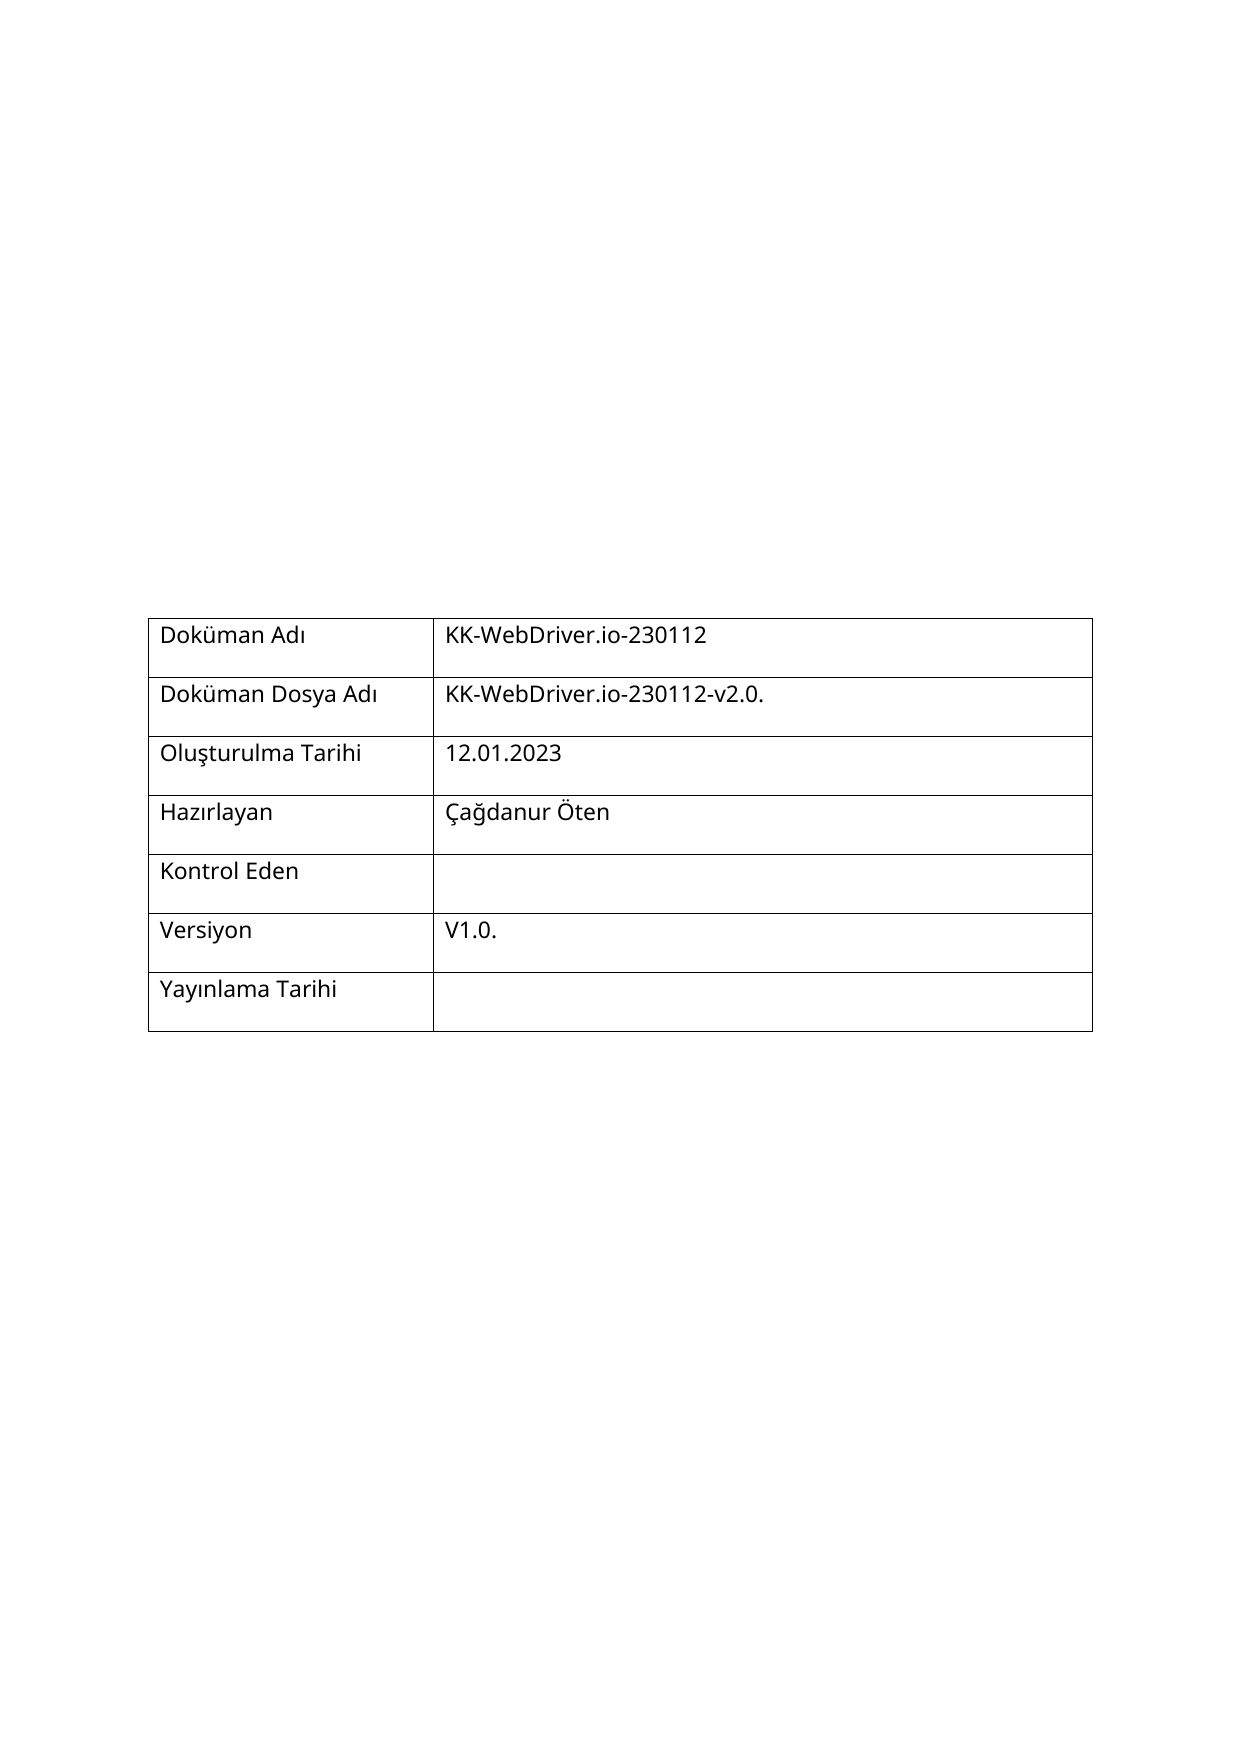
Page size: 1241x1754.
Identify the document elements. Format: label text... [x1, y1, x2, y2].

table_cell [434, 973, 1092, 1031]
table_cell KK-WebDriver.io-230112-v2.0. [434, 678, 1092, 736]
table_cell Oluşturulma Tarihi [149, 737, 433, 795]
table_cell 12.01.2023 [434, 737, 1092, 795]
table_cell V1.0. [434, 914, 1092, 972]
table_cell Kontrol Eden [149, 855, 433, 913]
table_header KK-WebDriver.io-230112 [434, 619, 1092, 677]
table_cell Hazırlayan [149, 796, 433, 854]
table_cell Versiyon [149, 914, 433, 972]
table_cell Doküman Dosya Adı [149, 678, 433, 736]
table_cell Yayınlama Tarihi [149, 973, 433, 1031]
table_cell [434, 855, 1092, 913]
table_cell Çağdanur Öten [434, 796, 1092, 854]
table_header Doküman Adı [149, 619, 433, 677]
